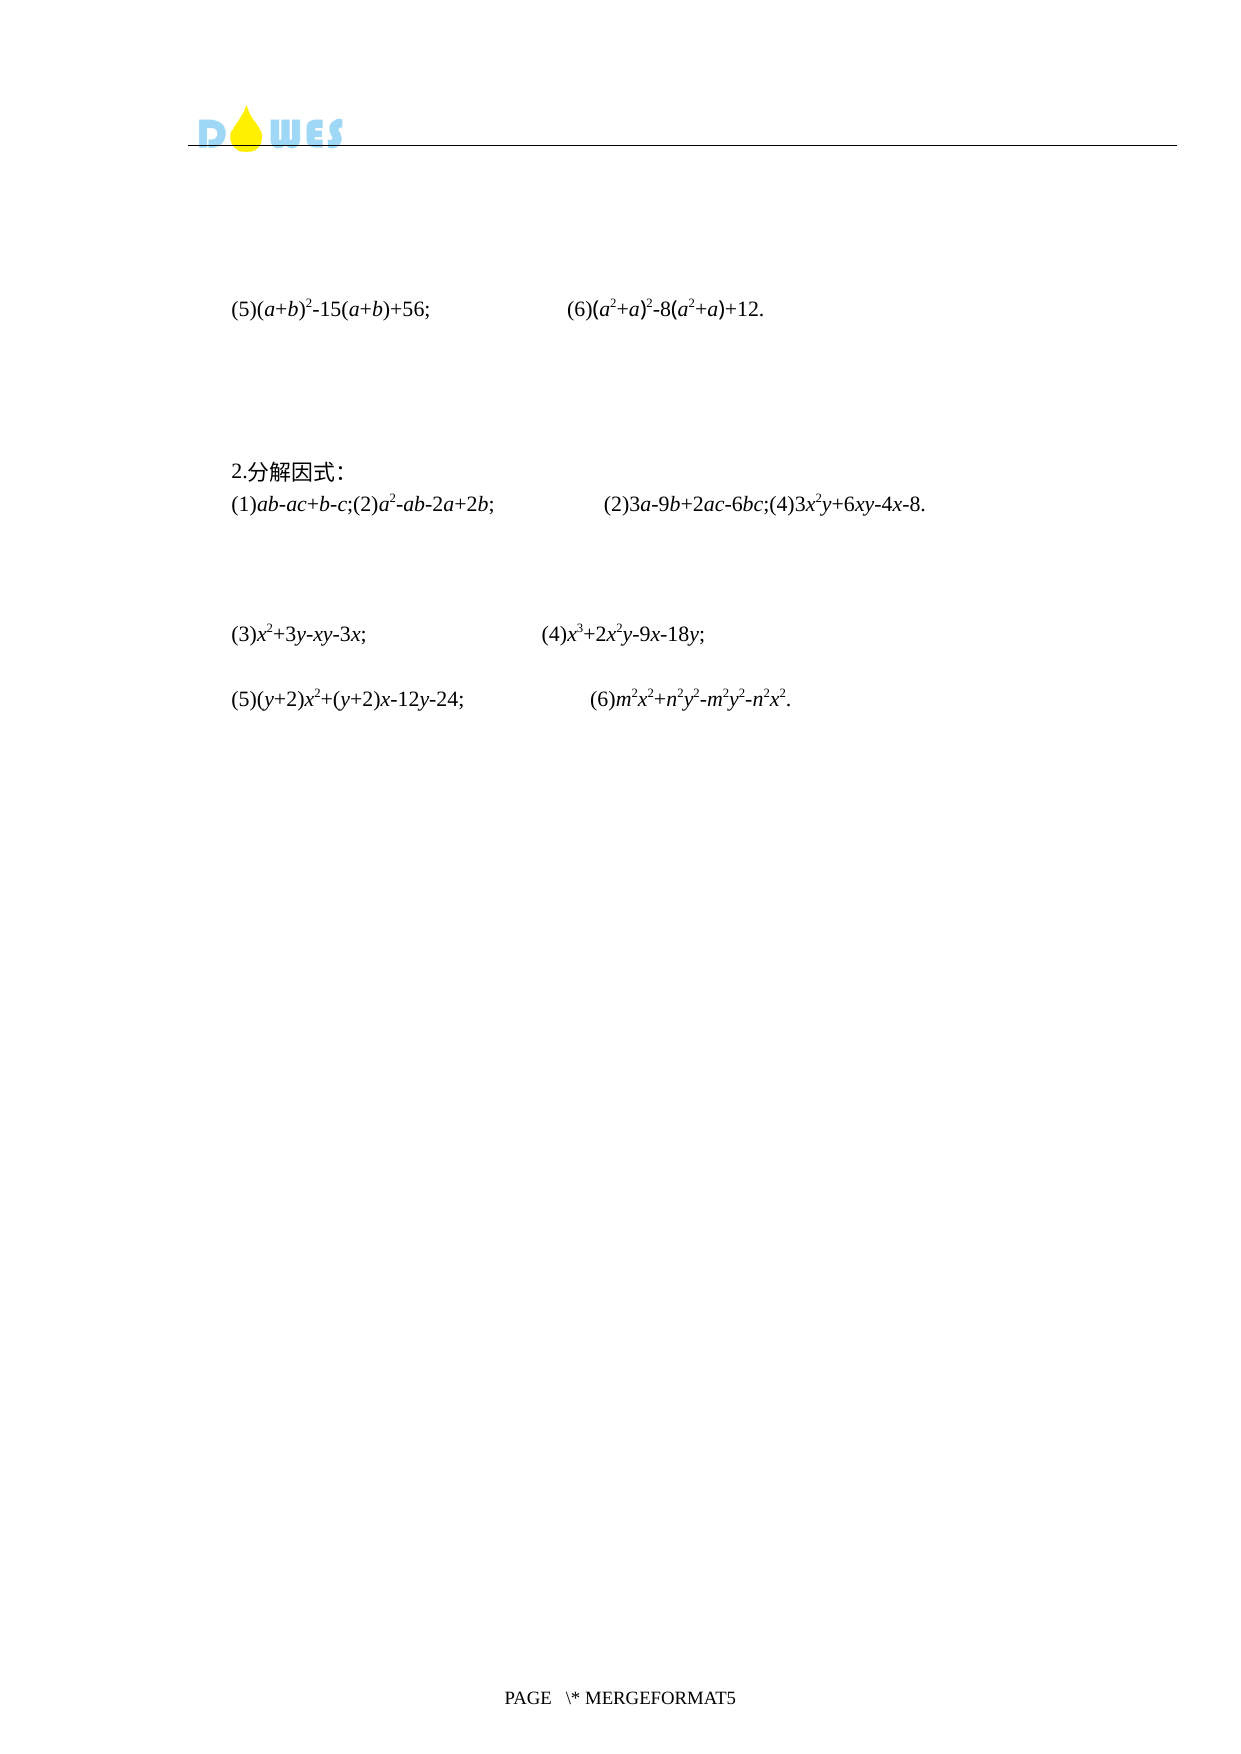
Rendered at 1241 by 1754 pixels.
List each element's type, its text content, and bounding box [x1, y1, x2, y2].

text (1)ab-ac+b-c;(2)a2-ab-2a+2b; (2)3a-9b+2ac-6bc;(4)3x2y+6xy-4x-8. [187, 487, 1053, 519]
text (5)(y+2)x2+(y+2)x-12y-24; (6)m2x2+n2y2-m2y2-n2x2. [187, 682, 1053, 714]
text (3)x2+3y-xy-3x; (4)x3+2x2y-9x-18y; [187, 617, 1053, 649]
text (5)(a+b)2-15(a+b)+56; (6)(a2+a)2-8(a2+a)+12. [187, 292, 1053, 324]
picture [187, 96, 356, 165]
text 2.分解因式： [187, 454, 1053, 487]
